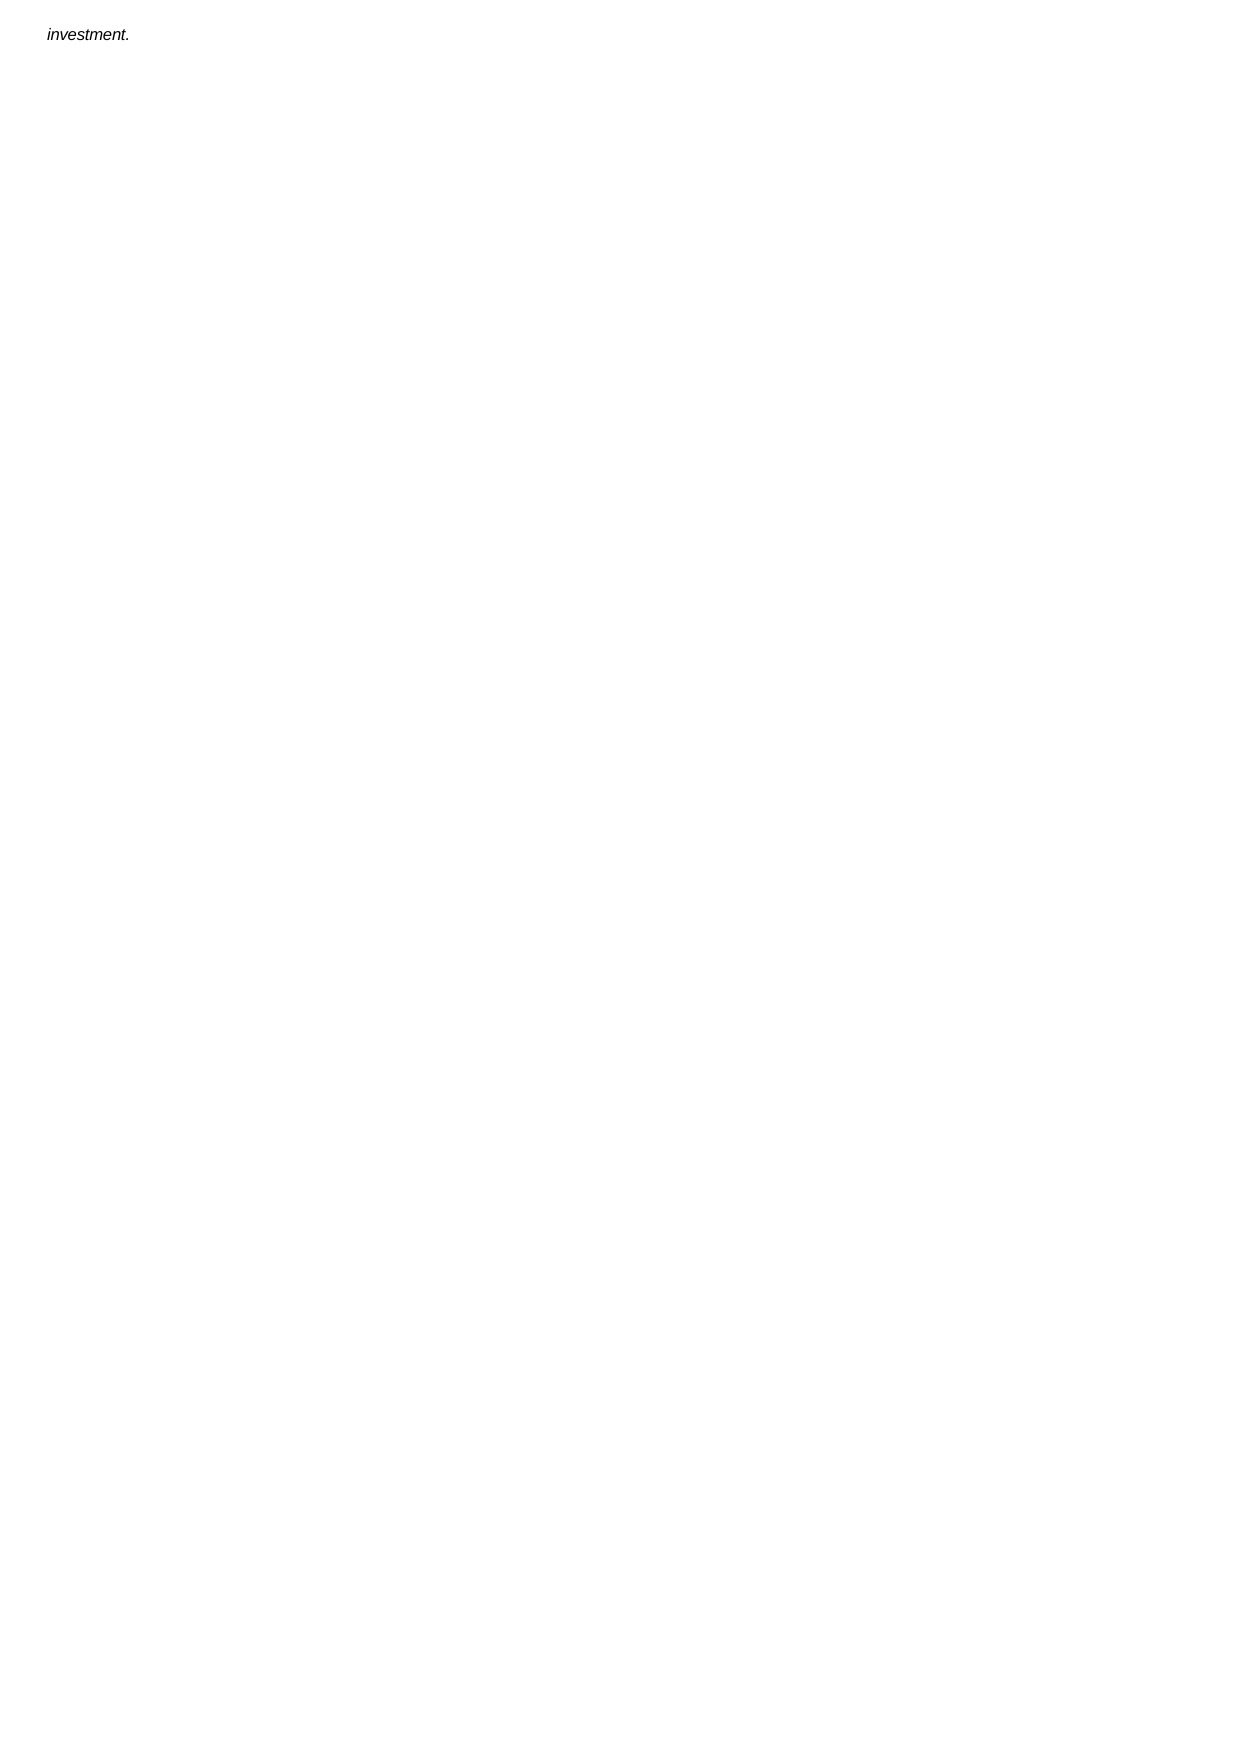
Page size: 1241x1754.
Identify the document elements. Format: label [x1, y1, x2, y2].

text [47, 25, 1190, 44]
